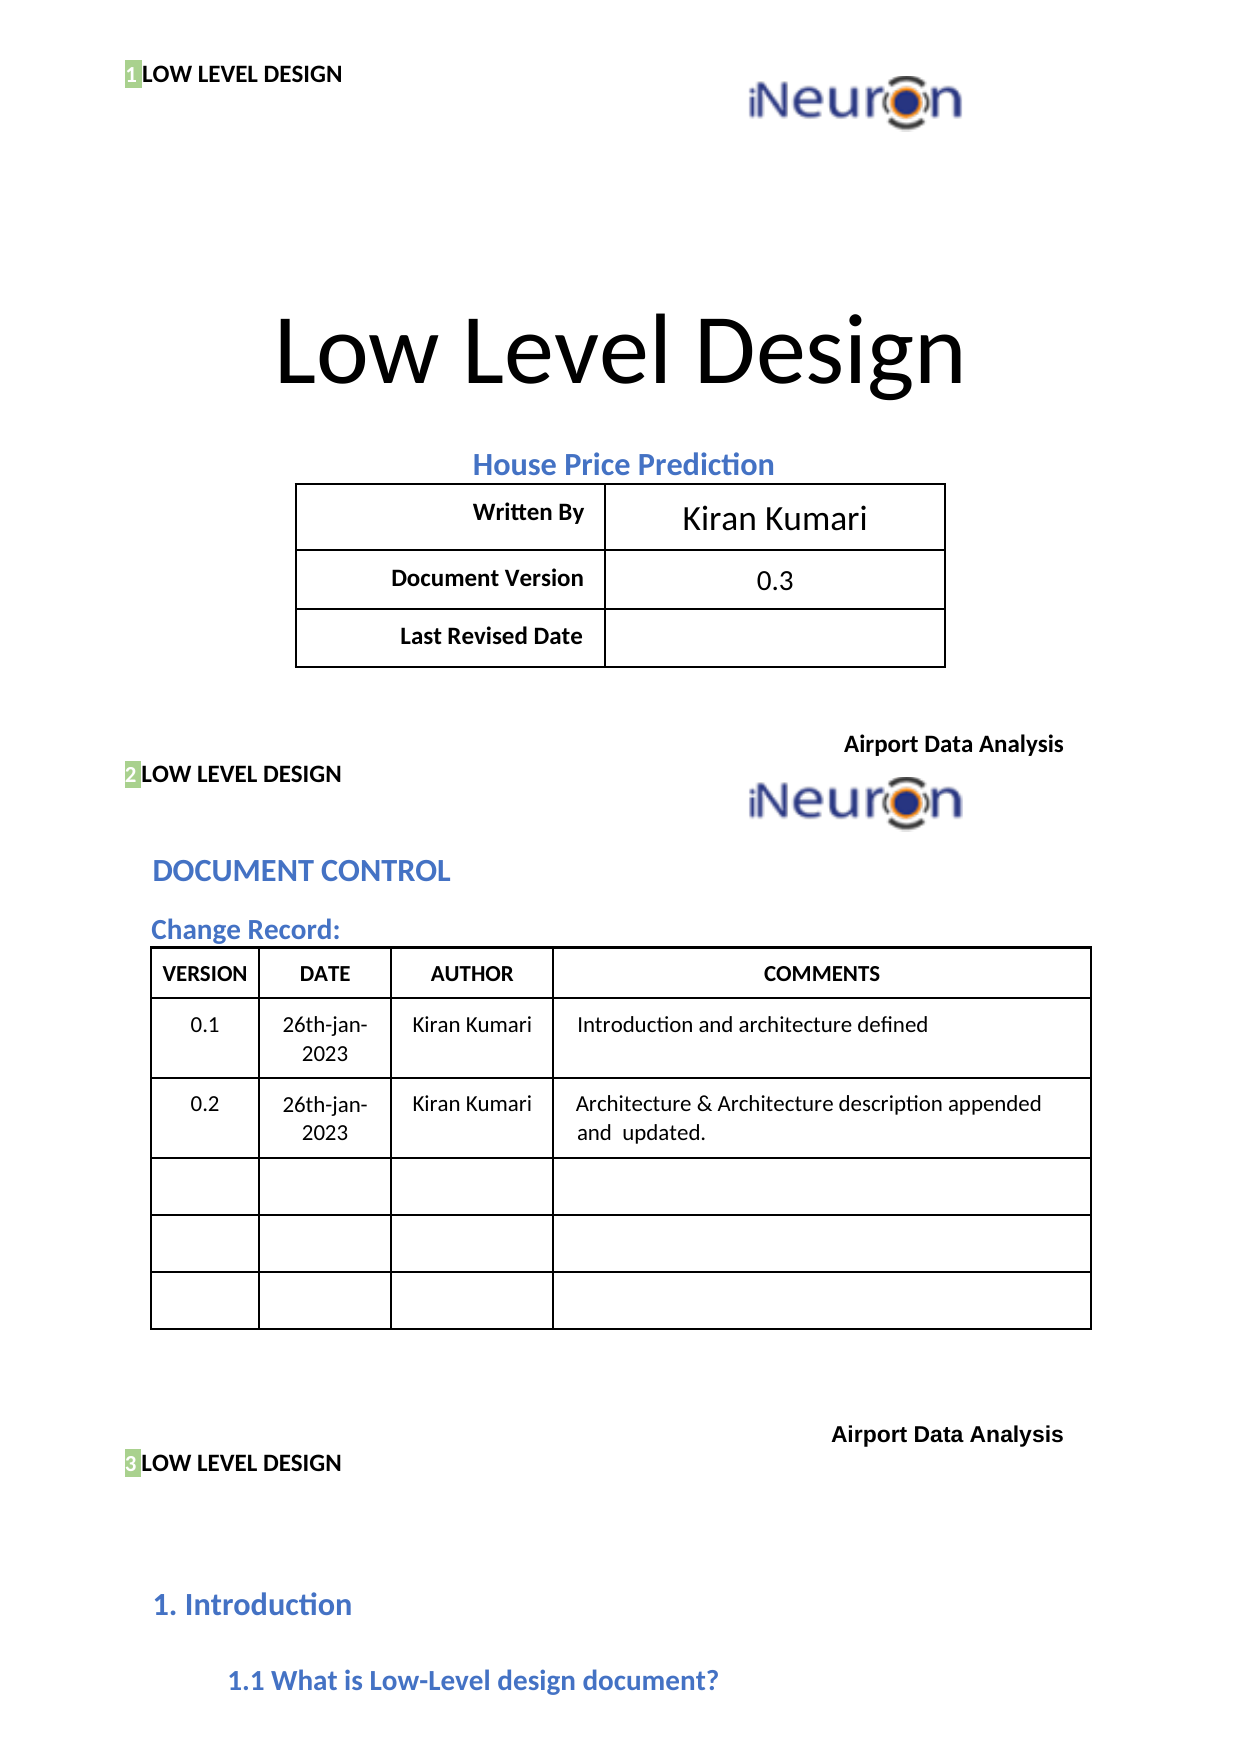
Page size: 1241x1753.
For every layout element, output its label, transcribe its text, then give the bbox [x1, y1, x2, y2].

text Change Record: [151, 911, 1124, 946]
table_cell Kiran Kumari [392, 1079, 552, 1157]
table_cell [554, 1273, 1090, 1328]
picture [748, 777, 963, 832]
table_cell Kiran Kumari [392, 999, 552, 1077]
table_cell [260, 1159, 390, 1214]
text House Price Prediction [0, 444, 775, 483]
text Airport Data Analysis [0, 728, 1064, 758]
table_cell [606, 610, 944, 666]
table_cell 26th-jan-2023 [260, 1079, 390, 1157]
table_cell Architecture & Architecture description appended and updated. [554, 1079, 1090, 1157]
table_cell [152, 1159, 258, 1214]
table_cell [152, 1273, 258, 1328]
text 3 LOW LEVEL DESIGN [124, 1447, 1124, 1477]
picture [748, 76, 963, 132]
text DOCUMENT CONTROL [152, 849, 1124, 889]
table_header DATE [260, 949, 390, 997]
table_cell [260, 1273, 390, 1328]
table_cell Last Revised Date [297, 610, 604, 666]
table_cell [392, 1159, 552, 1214]
table_cell 0.2 [152, 1079, 258, 1157]
table_cell [392, 1216, 552, 1271]
text 2 LOW LEVEL DESIGN [124, 758, 1124, 789]
text 1.1 What is Low-Level design document? [227, 1662, 1124, 1698]
table_cell Document Version [297, 551, 604, 608]
table_cell [260, 1216, 390, 1271]
table_header VERSION [152, 949, 258, 997]
table_cell 0.3 [606, 551, 944, 608]
table_cell [554, 1216, 1090, 1271]
text 1. Introduction [152, 1584, 1124, 1623]
table_cell 0.1 [152, 999, 258, 1077]
table_header Written By [297, 485, 604, 549]
text Low Level Design [0, 287, 968, 409]
table_header AUTHOR [392, 949, 552, 997]
text Airport Data Analysis [0, 1421, 1064, 1447]
table_cell [392, 1273, 552, 1328]
table_cell [554, 1159, 1090, 1214]
text 1 LOW LEVEL DESIGN [125, 58, 1124, 89]
table_cell [152, 1216, 258, 1271]
table_cell Introduction and architecture defined [554, 999, 1090, 1077]
table_cell 26th-jan-2023 [260, 999, 390, 1077]
table_header Kiran Kumari [606, 485, 944, 549]
table_header COMMENTS [554, 949, 1090, 997]
